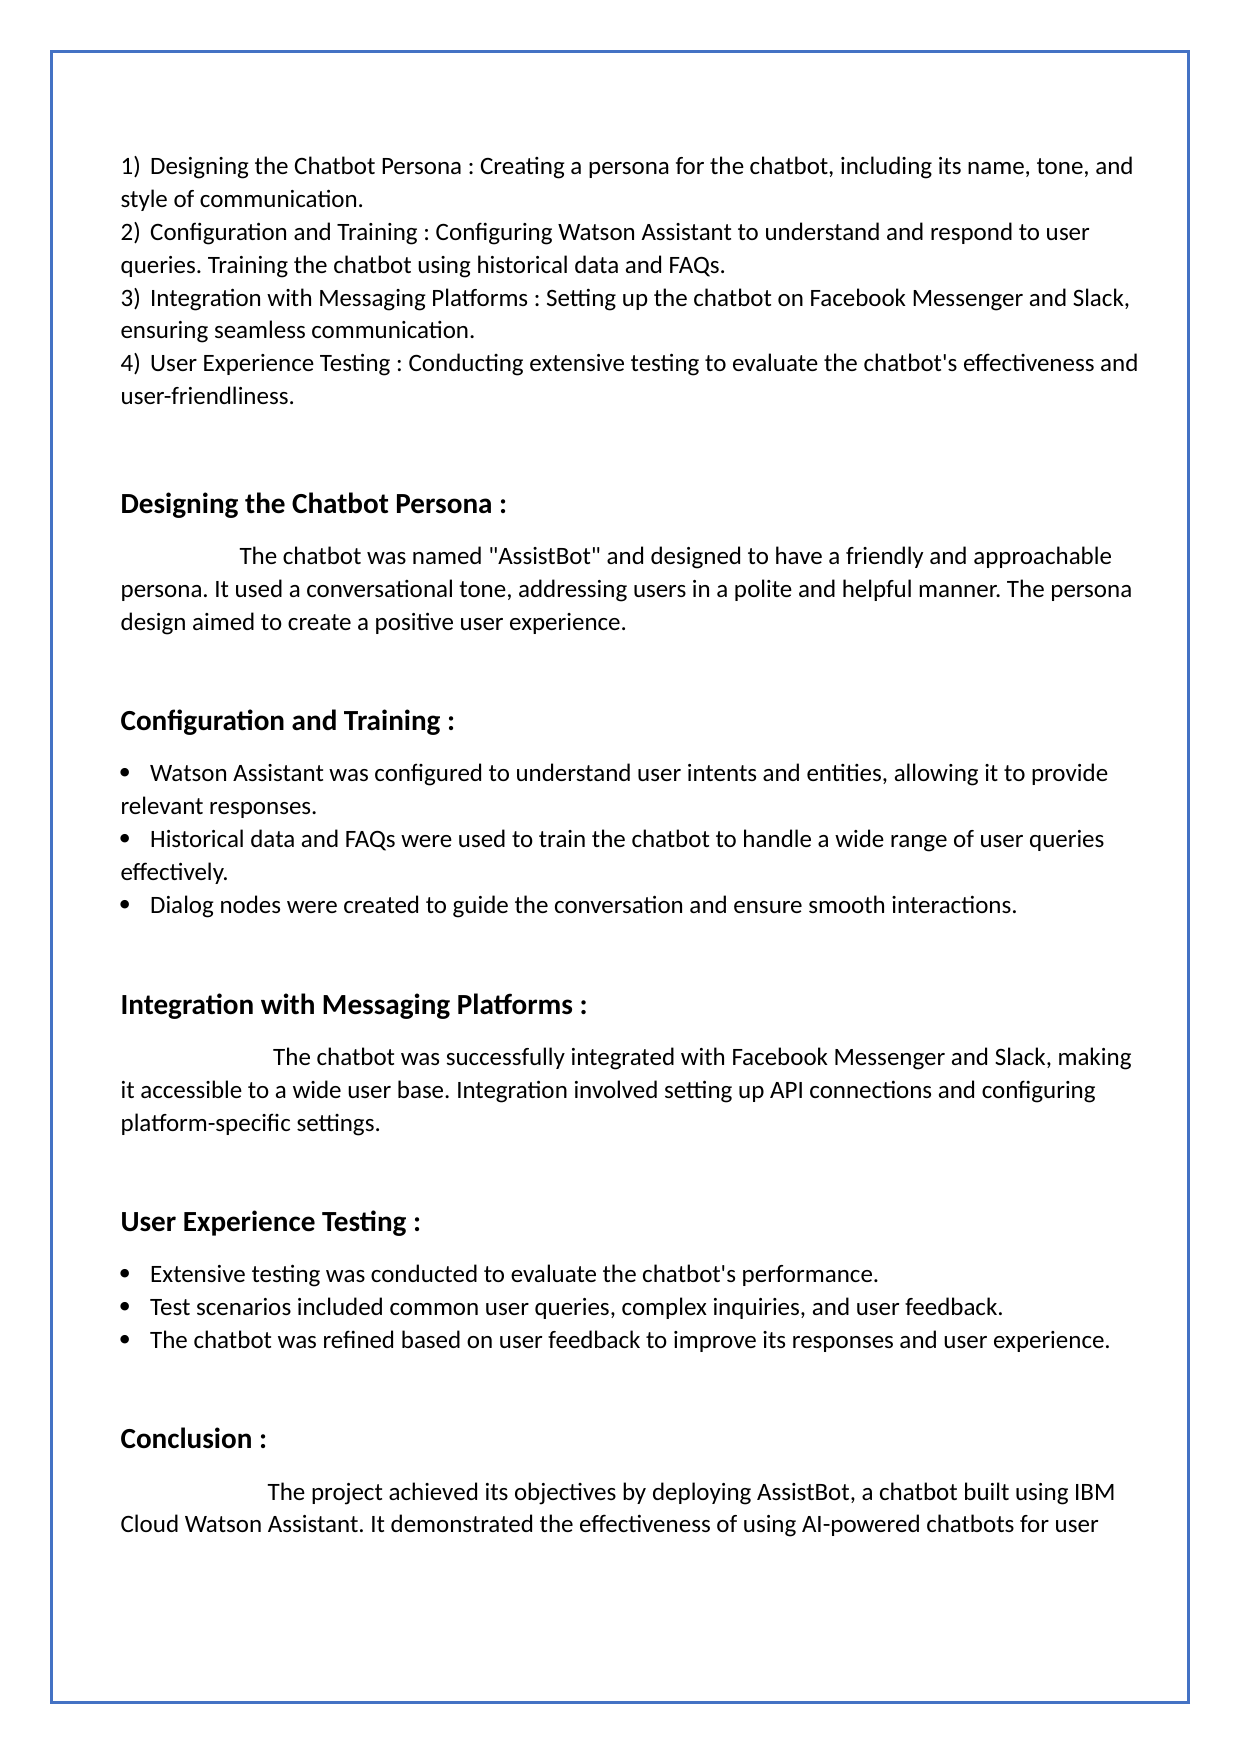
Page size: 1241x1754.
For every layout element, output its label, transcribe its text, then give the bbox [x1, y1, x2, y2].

text The chatbot was named "AssistBot" and designed to have a friendly and approachable persona. It used a conversational tone, addressing users in a polite and helpful manner. The persona design aimed to create a positive user experience. [120, 540, 1139, 637]
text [120, 1476, 1139, 1539]
list Configuration and Training : Configuring Watson Assistant to understand and respond to user queries. Training the chatbot using historical data and FAQs. [120, 216, 1139, 279]
list Historical data and FAQs were used to train the chatbot to handle a wide range of user queries effectively. [120, 823, 1139, 887]
list User Experience Testing : Conducting extensive testing to evaluate the chatbot's effectiveness and user-friendliness. [120, 347, 1139, 411]
list Extensive testing was conducted to evaluate the chatbot's performance. [120, 1258, 1139, 1289]
list Test scenarios included common user queries, complex inquiries, and user feedback. [120, 1291, 1139, 1322]
text User Experience Testing : [120, 1203, 1139, 1239]
text The chatbot was successfully integrated with Facebook Messenger and Slack, making it accessible to a wide user base. Integration involved setting up API connections and configuring platform-specific settings. [120, 1041, 1139, 1137]
list Integration with Messaging Platforms : Setting up the chatbot on Facebook Messenger and Slack, ensuring seamless communication. [120, 282, 1139, 345]
list Designing the Chatbot Persona : Creating a persona for the chatbot, including its name, tone, and style of communication. [120, 150, 1139, 213]
list Watson Assistant was configured to understand user intents and entities, allowing it to provide relevant responses. [120, 758, 1139, 821]
text Designing the Chatbot Persona : [120, 485, 1139, 521]
list Dialog nodes were created to guide the conversation and ensure smooth interactions. [120, 889, 1139, 920]
text Conclusion : [120, 1421, 1139, 1456]
text Configuration and Training : [120, 702, 1139, 738]
list The chatbot was refined based on user feedback to improve its responses and user experience. [120, 1324, 1139, 1354]
text Integration with Messaging Platforms : [120, 986, 1139, 1021]
